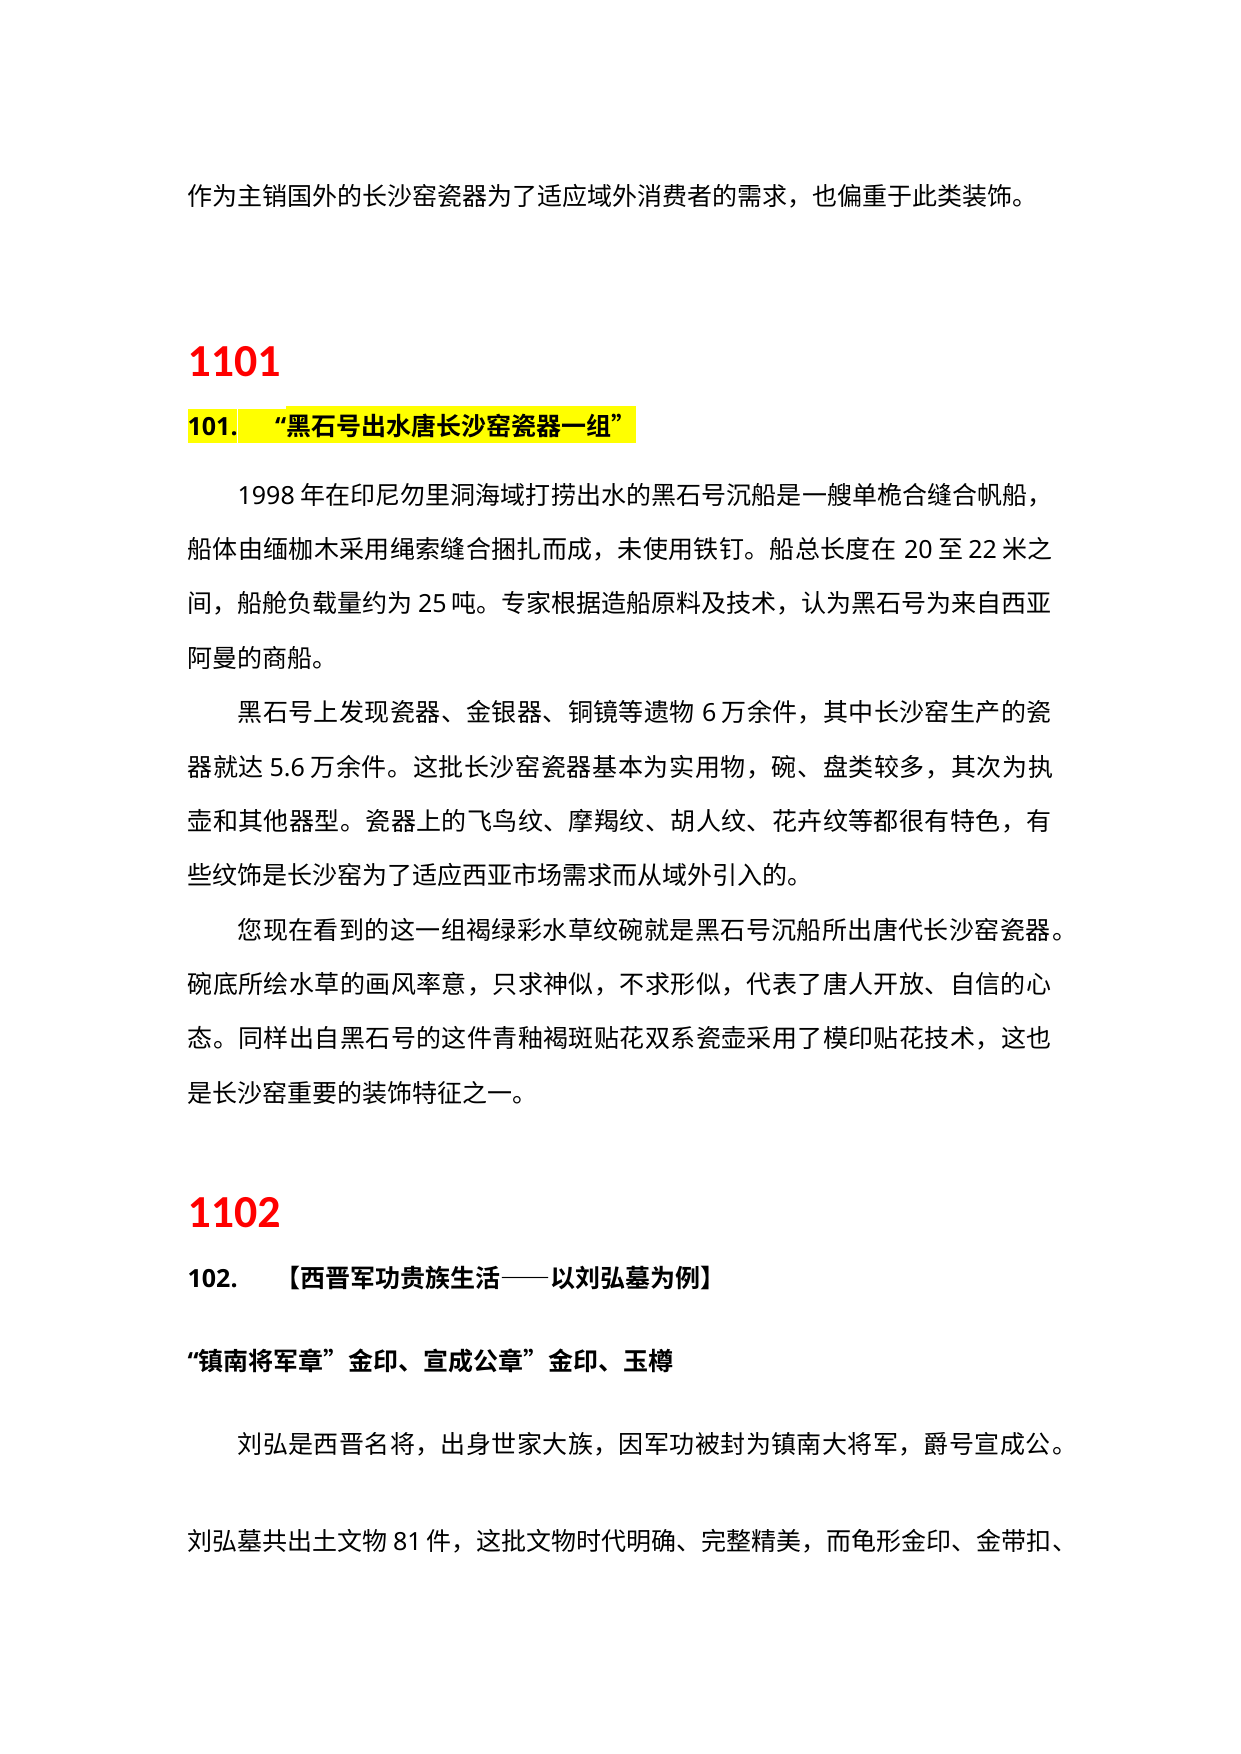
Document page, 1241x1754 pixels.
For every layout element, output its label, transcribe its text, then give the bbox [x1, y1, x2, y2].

text 1101 [187, 327, 1053, 392]
list 【西晋军功贵族生活——以刘弘墓为例】 [187, 1244, 1053, 1309]
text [187, 1410, 1053, 1572]
text 1102 [187, 1179, 1053, 1244]
text “镇南将军章”金印、宣成公章”金印、玉樽 [187, 1327, 1053, 1392]
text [187, 162, 1053, 227]
text 您现在看到的这一组褐绿彩水草纹碗就是黑石号沉船所出唐代长沙窑瓷器。碗底所绘水草的画风率意，只求神似，不求形似，代表了唐人开放、自信的心态。同样出自黑石号的这件青釉褐斑贴花双系瓷壶采用了模印贴花技术，这也是长沙窑重要的装饰特征之一。 [187, 910, 1053, 1109]
list “黑石号出水唐长沙窑瓷器一组” [187, 392, 1053, 457]
text 1998年在印尼勿里洞海域打捞出水的黑石号沉船是一艘单桅合缝合帆船，船体由缅枷木采用绳索缝合捆扎而成，未使用铁钉。船总长度在20至22米之间，船舱负载量约为25吨。专家根据造船原料及技术，认为黑石号为来自西亚阿曼的商船。 [187, 475, 1053, 674]
text 黑石号上发现瓷器、金银器、铜镜等遗物6万余件，其中长沙窑生产的瓷器就达5.6万余件。这批长沙窑瓷器基本为实用物，碗、盘类较多，其次为执壶和其他器型。瓷器上的飞鸟纹、摩羯纹、胡人纹、花卉纹等都很有特色，有些纹饰是长沙窑为了适应西亚市场需求而从域外引入的。 [187, 693, 1053, 892]
